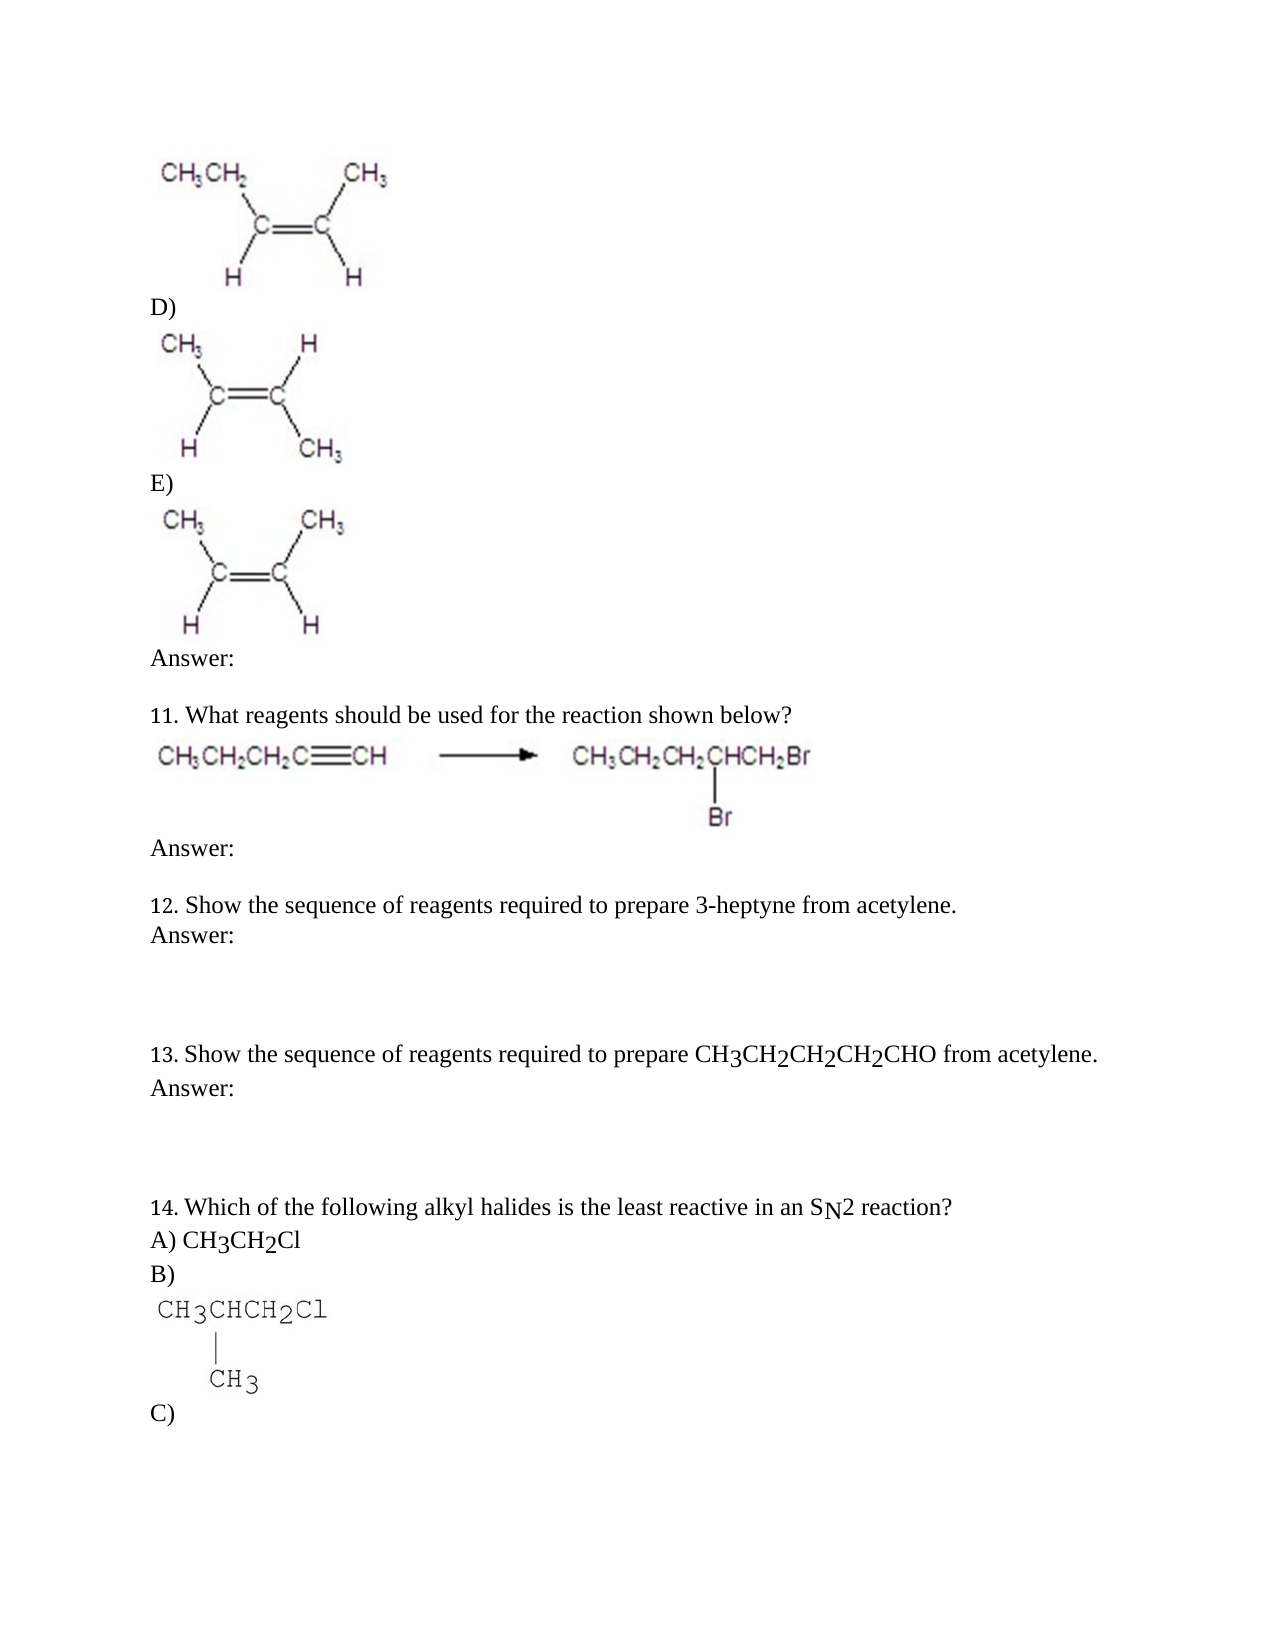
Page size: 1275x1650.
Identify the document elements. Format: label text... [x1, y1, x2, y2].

text Answer: [150, 1073, 1125, 1101]
text A) CH3CH2Cl [150, 1225, 1125, 1259]
text 14. Which of the following alkyl halides is the least reactive in an SN2 reaction? [150, 1192, 1125, 1225]
text 13. Show the sequence of reagents required to prepare CH3CH2CH2CH2CHO from acetylene. [150, 1039, 1125, 1073]
text E) [150, 468, 1125, 497]
picture [150, 496, 358, 644]
text Answer: [150, 643, 1125, 672]
text 12. Show the sequence of reagents required to prepare 3-heptyne from acetylene. [150, 891, 1125, 920]
text 11. What reagents should be used for the reaction shown below? [150, 701, 1125, 730]
text C) [150, 1398, 1125, 1427]
picture [150, 320, 350, 469]
picture [150, 730, 819, 834]
picture [150, 150, 394, 292]
text D) [150, 292, 1125, 321]
text Answer: [150, 833, 1125, 862]
text B) [150, 1259, 1125, 1287]
text Answer: [150, 920, 1125, 949]
picture [150, 1287, 330, 1399]
